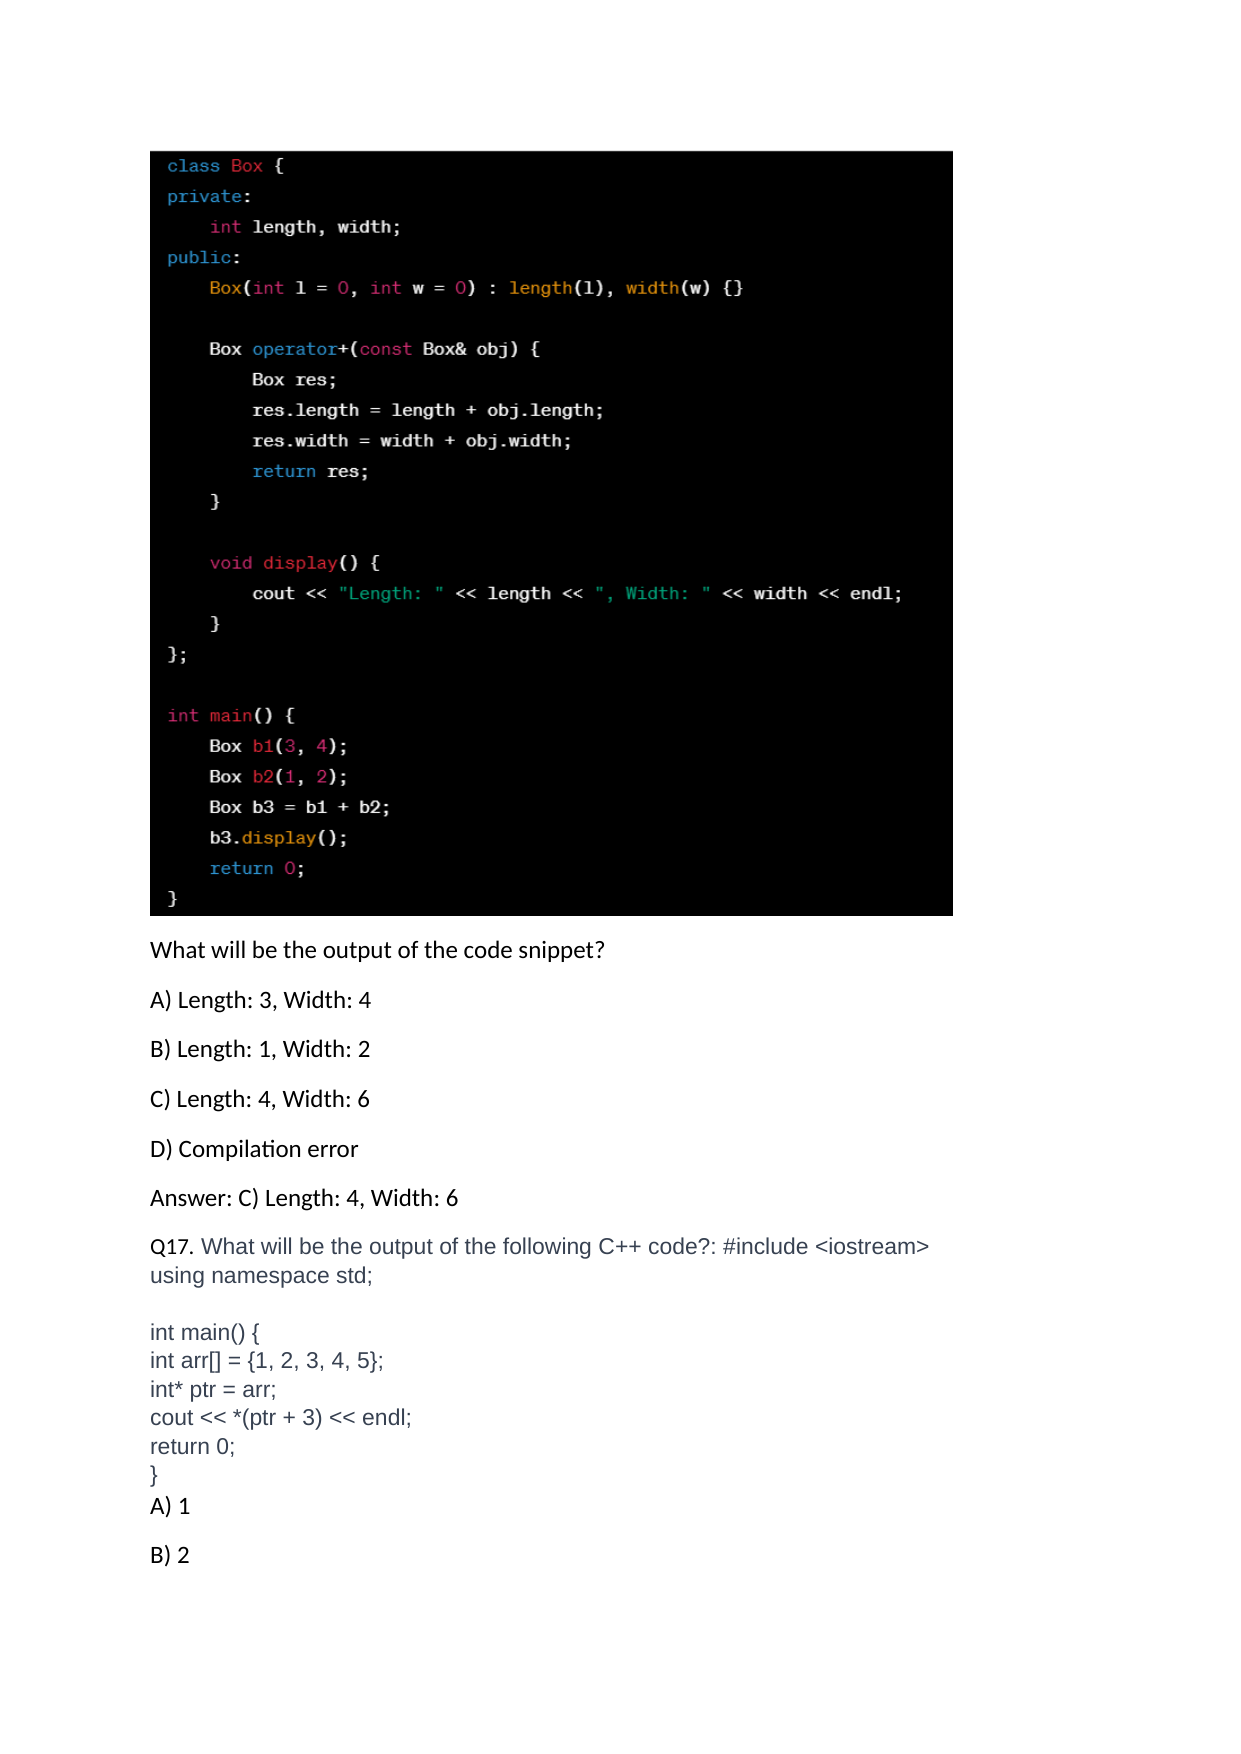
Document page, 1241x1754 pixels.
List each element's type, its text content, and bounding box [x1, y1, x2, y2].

text Answer: C) Length: 4, Width: 6 [150, 1182, 1090, 1213]
text A) Length: 3, Width: 4 [150, 984, 1090, 1014]
text D) Compilation error [150, 1133, 1090, 1163]
text B) Length: 1, Width: 2 [150, 1034, 1090, 1064]
text C) Length: 4, Width: 6 [150, 1083, 1090, 1114]
text Q17. What will be the output of the following C++ code?: #include <iostream> using namespace std; int main() { int arr[] = {1, 2, 3, 4, 5}; int* ptr = arr; cout << *(ptr + 3) << endl; return 0; } A) 1 [150, 1232, 1090, 1520]
text B) 2 [150, 1539, 1090, 1570]
text What will be the output of the code snippet? [150, 934, 1090, 965]
picture [150, 150, 953, 916]
